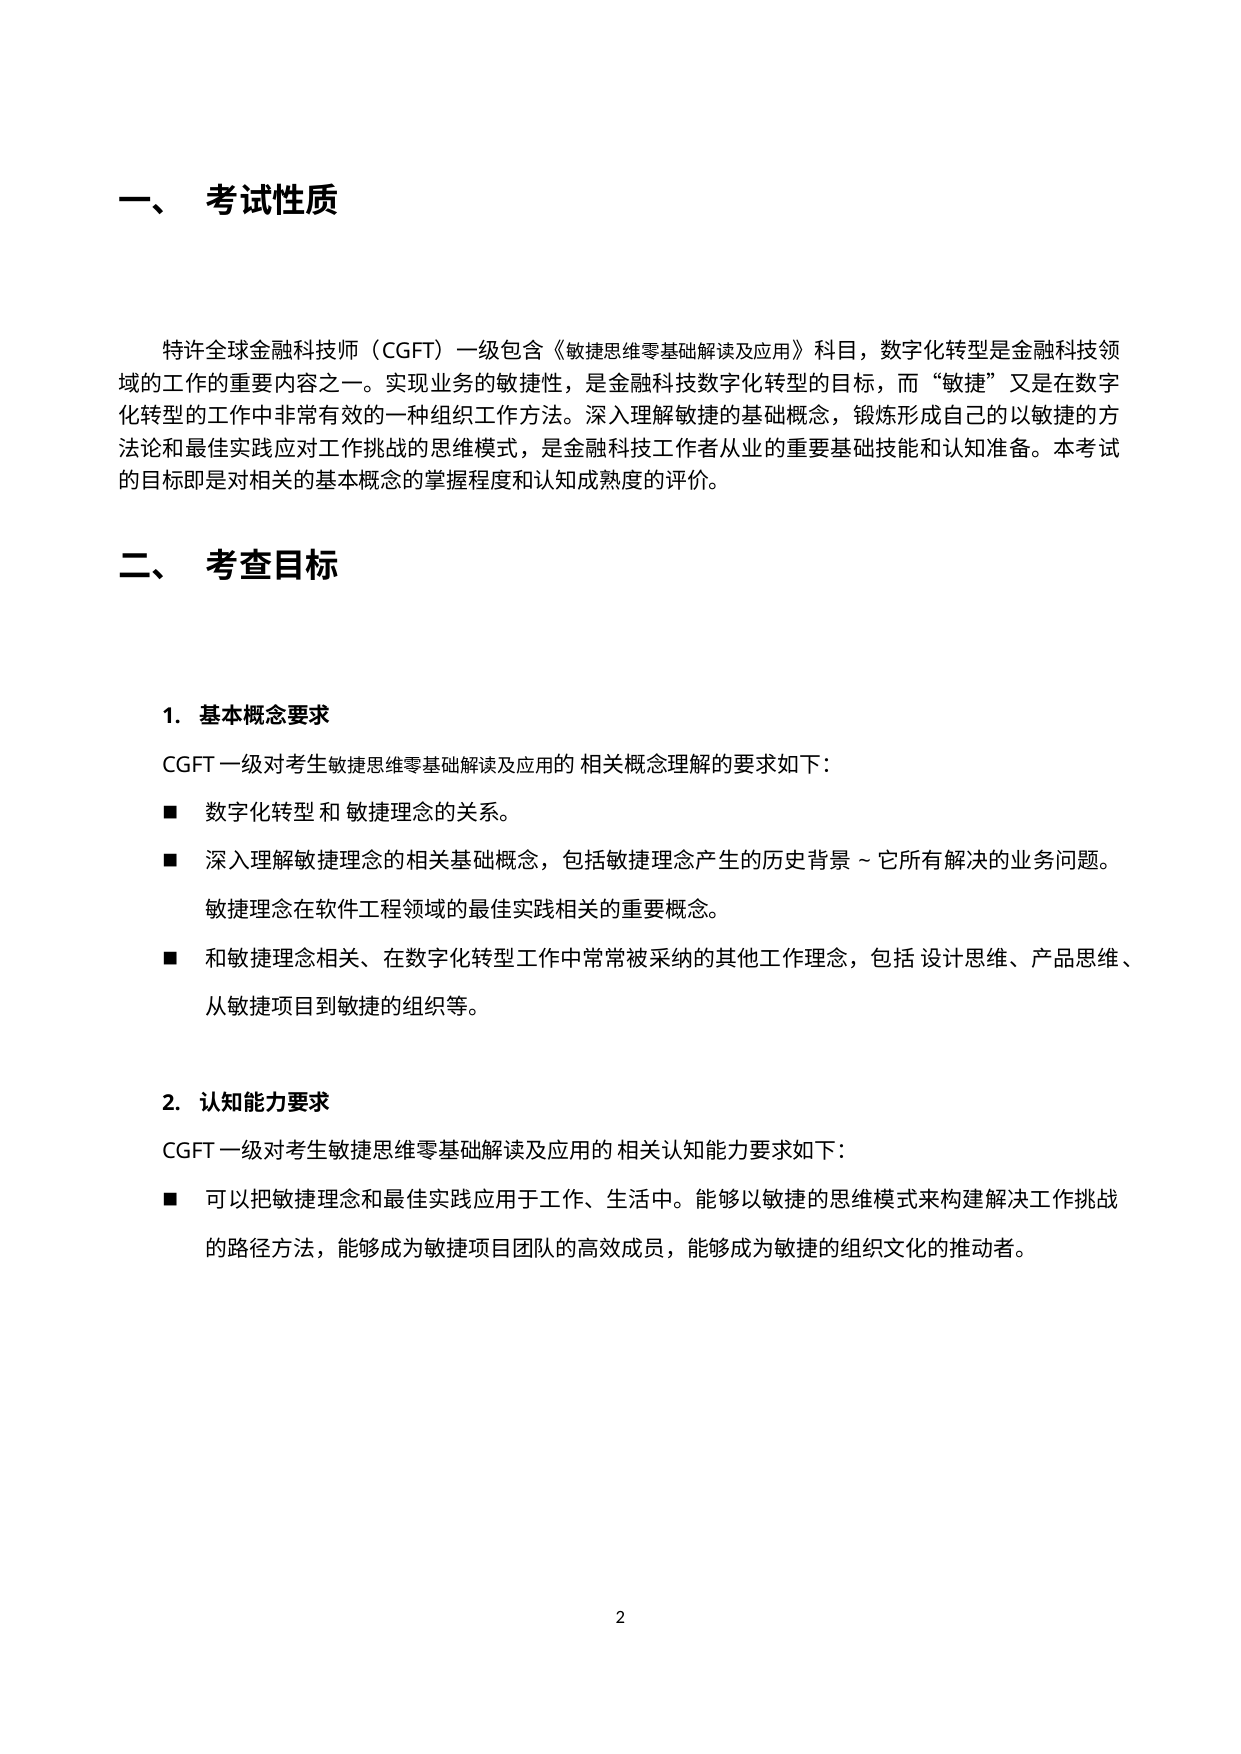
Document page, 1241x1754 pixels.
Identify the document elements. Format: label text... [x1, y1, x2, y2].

list 可以把敏捷理念和最佳实践应用于工作、生活中。能够以敏捷的思维模式来构建解决工作挑战的路径方法，能够成为敏捷项目团队的高效成员，能够成为敏捷的组织文化的推动者。 [162, 1181, 1122, 1263]
subtitle 考查目标 [118, 531, 1122, 596]
list 深入理解敏捷理念的相关基础概念，包括敏捷理念产生的历史背景 ~ 它所有解决的业务问题。敏捷理念在软件工程领域的最佳实践相关的重要概念。 [162, 843, 1122, 924]
list 和敏捷理念相关、在数字化转型工作中常常被采纳的其他工作理念，包括 设计思维、产品思维、从敏捷项目到敏捷的组织等。 [162, 940, 1122, 1021]
list 基本概念要求 [162, 698, 1122, 731]
list 数字化转型 和 敏捷理念的关系。 [162, 795, 1122, 827]
list 认知能力要求 [162, 1085, 1122, 1117]
subtitle 考试性质 [118, 166, 1122, 231]
text CGFT一级对考生敏捷思维零基础解读及应用的 相关概念理解的要求如下： [118, 746, 1122, 779]
text CGFT一级对考生敏捷思维零基础解读及应用的 相关认知能力要求如下： [118, 1133, 1122, 1166]
text 特许全球金融科技师（CGFT）一级包含《敏捷思维零基础解读及应用》科目，数字化转型是金融科技领域的工作的重要内容之一。实现业务的敏捷性，是金融科技数字化转型的目标，而“敏捷”又是在数字化转型的工作中非常有效的一种组织工作方法。深入理解敏捷的基础概念，锻炼形成自己的以敏捷的方法论和最佳实践应对工作挑战的思维模式，是金融科技工作者从业的重要基础技能和认知准备。本考试的目标即是对相关的基本概念的掌握程度和认知成熟度的评价。 [118, 333, 1122, 495]
